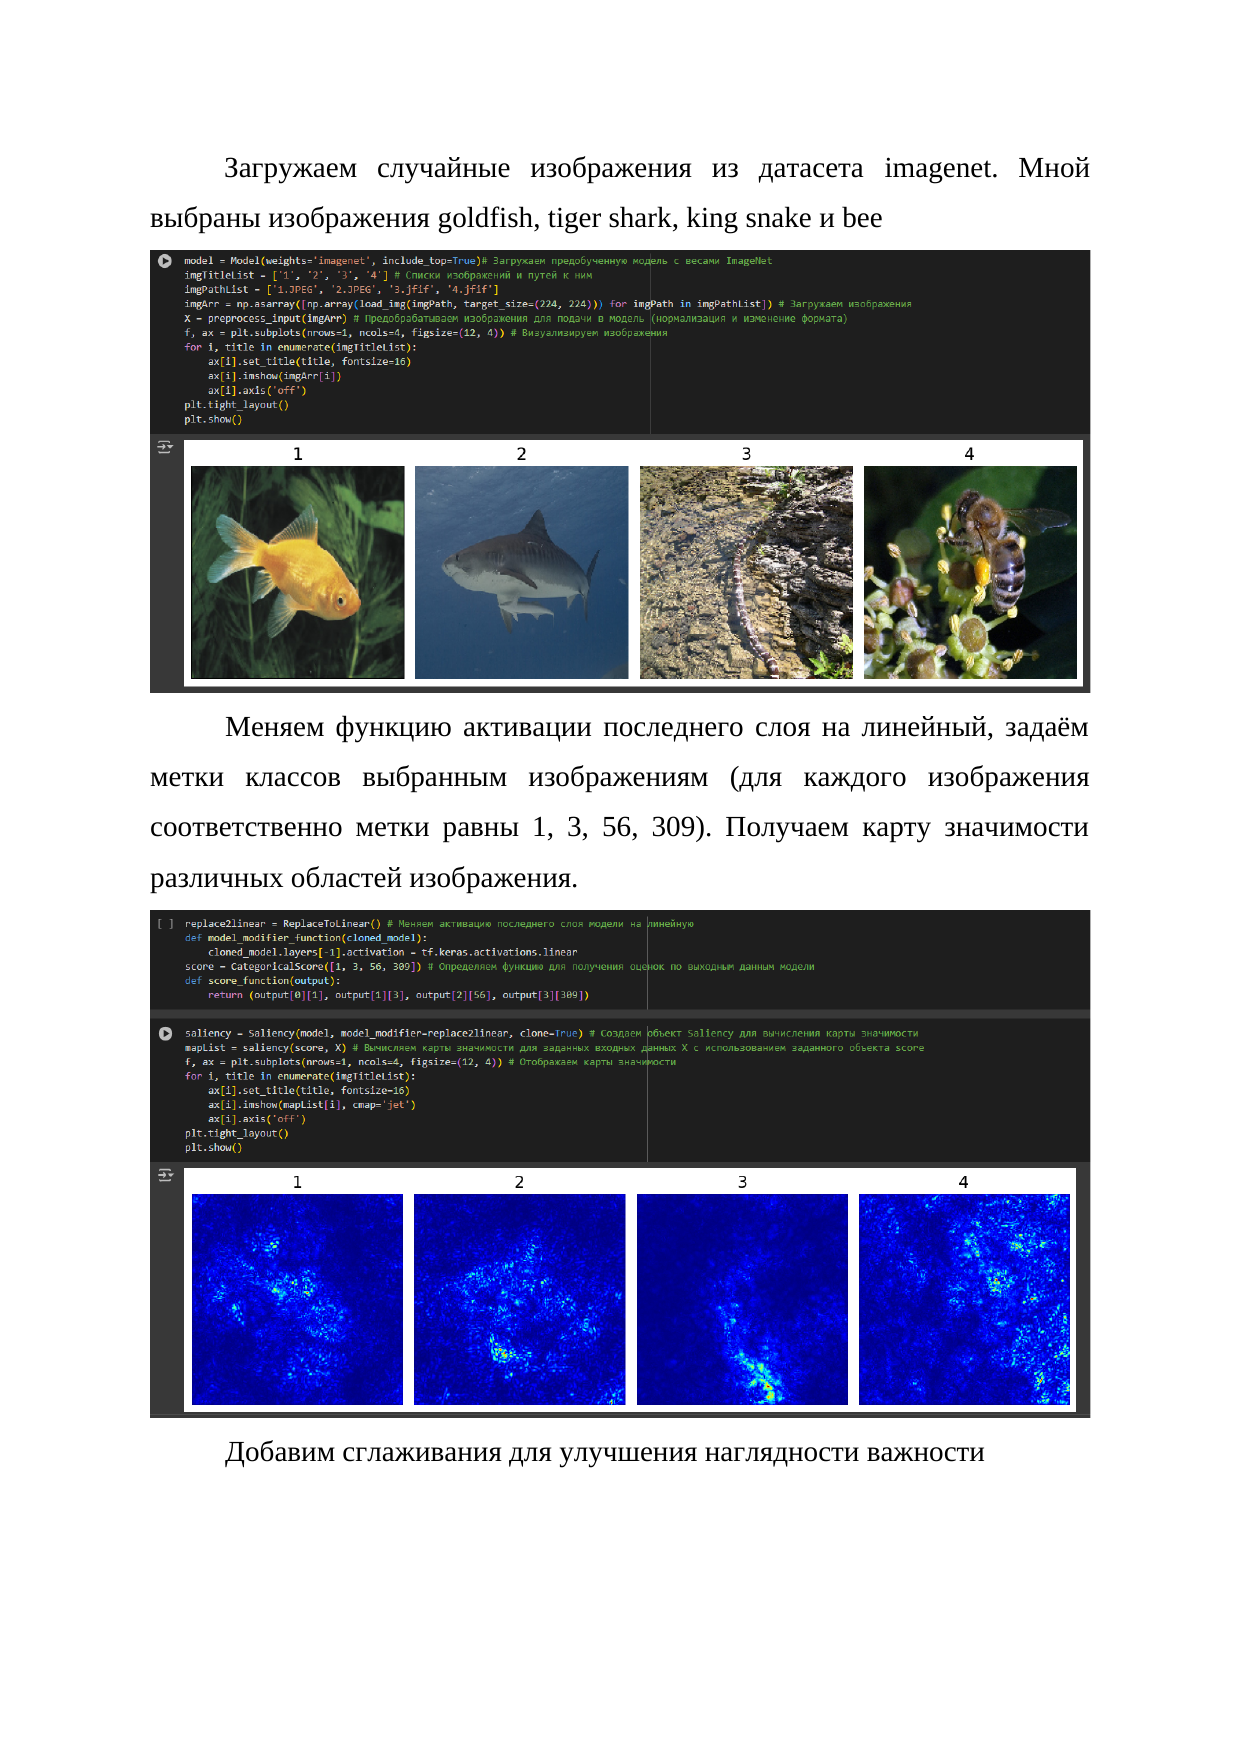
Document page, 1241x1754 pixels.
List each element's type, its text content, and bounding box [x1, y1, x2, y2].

text Загружаем случайные изображения из датасета imagenet. Мной выбраны изображения goldfish, tiger shark, king snake и bee [150, 150, 1090, 234]
text Добавим сглаживания для улучшения наглядности важности [150, 1434, 1090, 1467]
text Меняем функцию активации последнего слоя на линейный, задаём метки классов выбранным изображениям (для каждого изображения соответственно метки равны 1, 3, 56, 309). Получаем карту значимости различных областей изображения. [150, 709, 1090, 893]
picture [150, 910, 1091, 1418]
picture [150, 250, 1091, 693]
